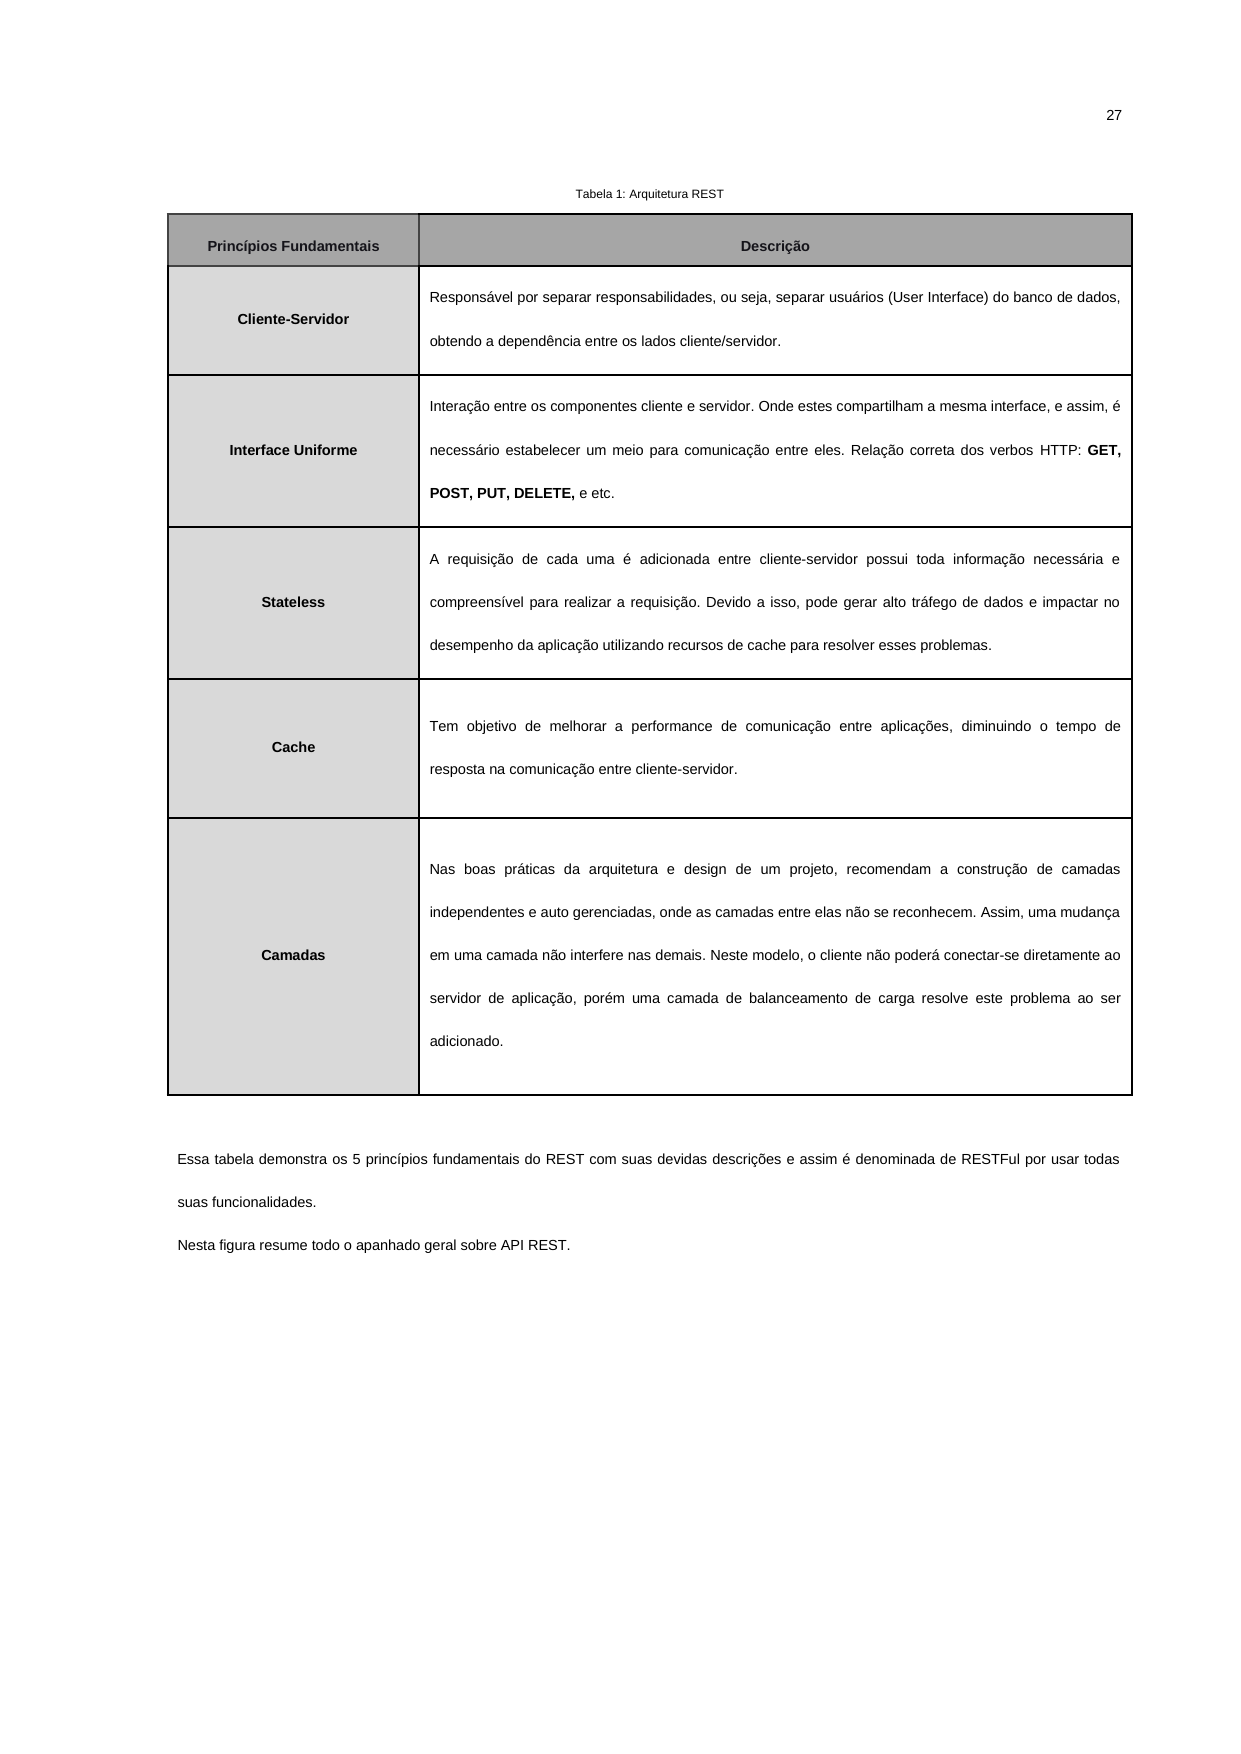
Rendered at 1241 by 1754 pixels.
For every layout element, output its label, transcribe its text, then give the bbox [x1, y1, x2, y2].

table_cell A requisição de cada uma é adicionada entre cliente-servidor possui toda informação necessária e compreensível para realizar a requisição. Devido a isso, pode gerar alto tráfego de dados e impactar no desempenho da aplicação utilizando recursos de cache para resolver esses problemas. [420, 528, 1131, 678]
table_cell Interação entre os componentes cliente e servidor. Onde estes compartilham a mesma interface, e assim, é necessário estabelecer um meio para comunicação entre eles. Relação correta dos verbos HTTP: GET, POST, PUT, DELETE, e etc. [420, 376, 1131, 526]
table_cell Tem objetivo de melhorar a performance de comunicação entre aplicações, diminuindo o tempo de resposta na comunicação entre cliente-servidor. [420, 680, 1131, 817]
table_cell Cliente-Servidor [169, 267, 418, 374]
table_header Descrição [420, 215, 1131, 265]
table_cell Stateless [169, 528, 418, 678]
table_cell Interface Uniforme [169, 376, 418, 526]
text Tabela 1: Arquitetura REST [177, 177, 1122, 201]
text Nesta figura resume todo o apanhado geral sobre API REST. [177, 1225, 1122, 1254]
table_cell Nas boas práticas da arquitetura e design de um projeto, recomendam a construção de camadas independentes e auto gerenciadas, onde as camadas entre elas não se reconhecem. Assim, uma mudança em uma camada não interfere nas demais. Neste modelo, o cliente não poderá conectar-se diretamente ao servidor de aplicação, porém uma camada de balanceamento de carga resolve este problema ao ser adicionado. [420, 819, 1131, 1094]
text Essa tabela demonstra os 5 princípios fundamentais do REST com suas devidas descrições e assim é denominada de RESTFul por usar todas suas funcionalidades. [177, 1139, 1122, 1211]
table_header Princípios Fundamentais [169, 215, 418, 265]
table_cell Cache [169, 680, 418, 817]
table_cell Camadas [169, 819, 418, 1094]
table_cell Responsável por separar responsabilidades, ou seja, separar usuários (User Interface) do banco de dados, obtendo a dependência entre os lados cliente/servidor. [420, 267, 1131, 374]
